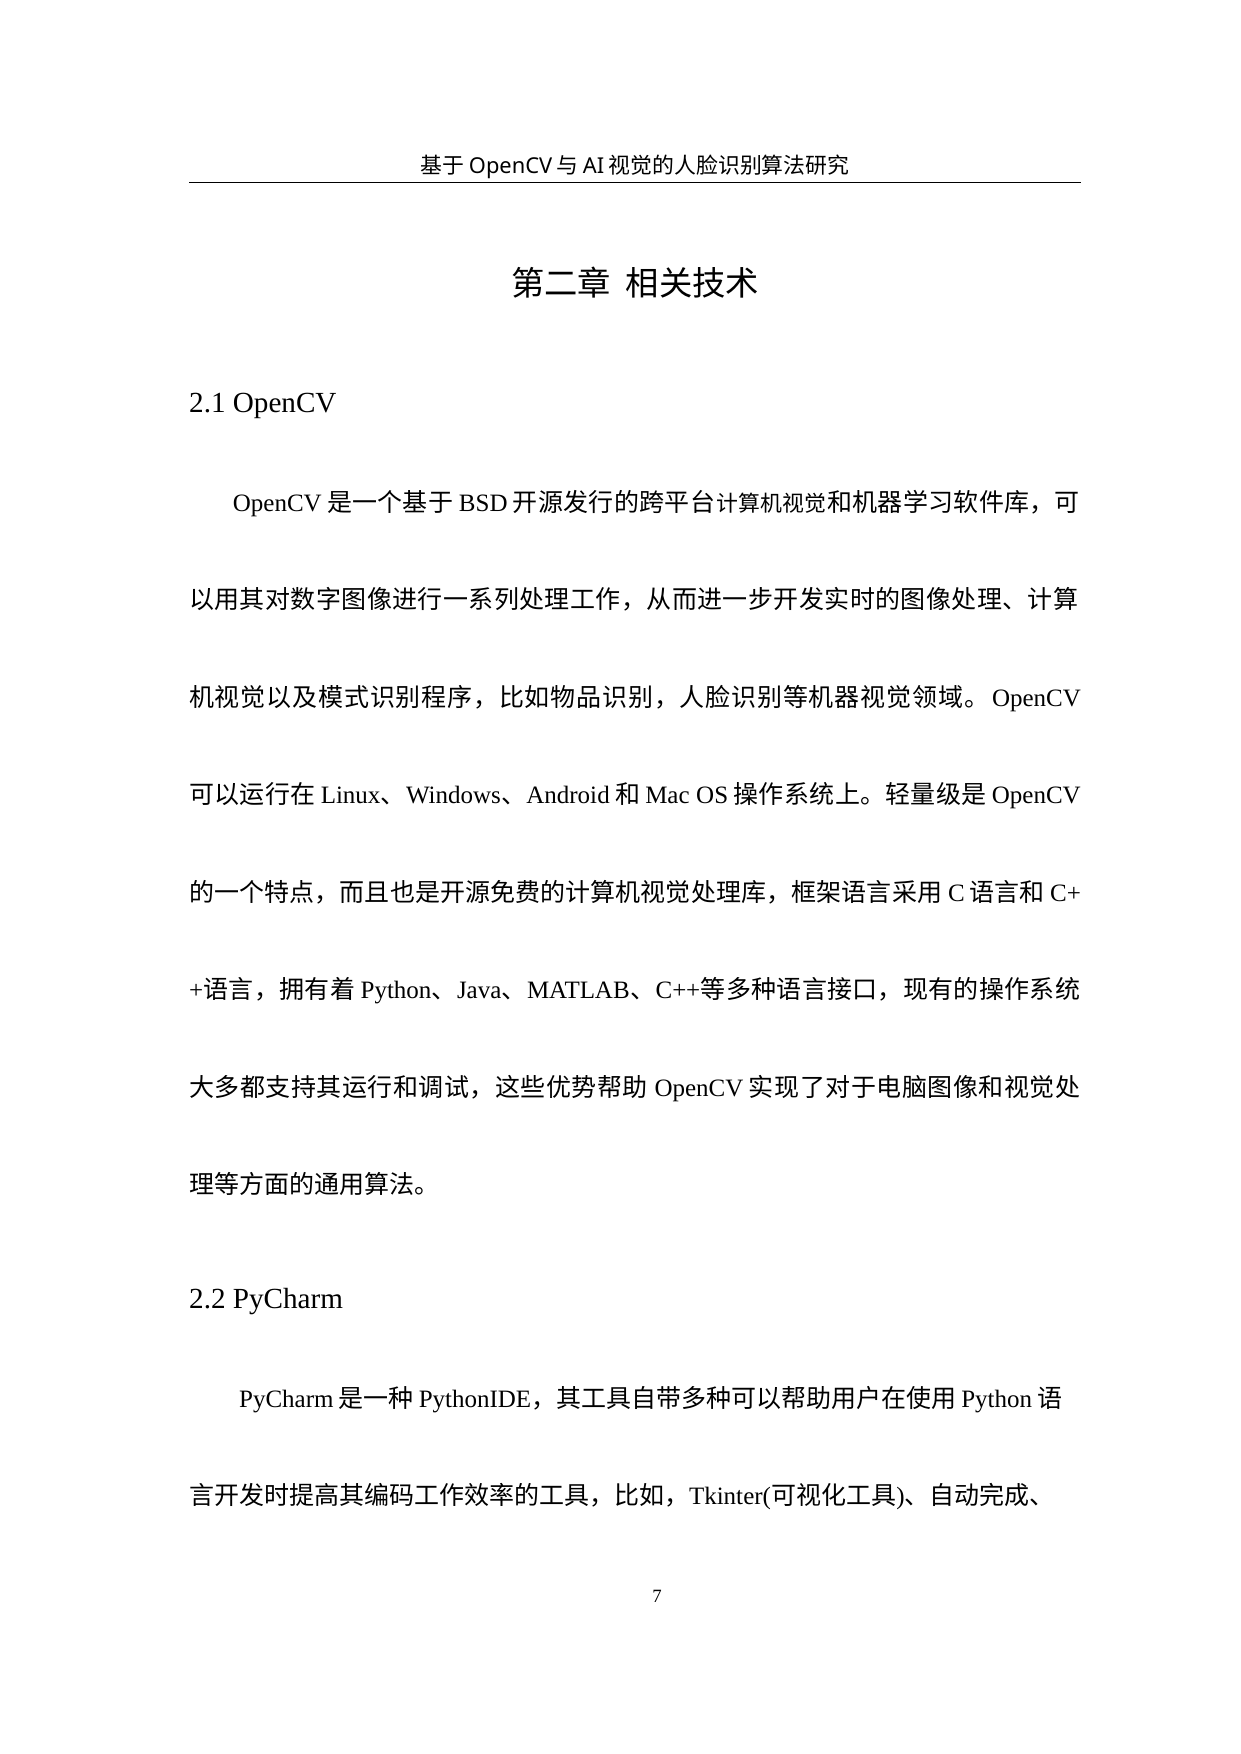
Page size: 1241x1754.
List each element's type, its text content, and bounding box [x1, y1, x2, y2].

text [189, 1364, 1081, 1526]
subtitle 2.2 PyCharm [189, 1266, 1081, 1331]
text OpenCV是一个基于BSD开源发行的跨平台计算机视觉和机器学习软件库，可以用其对数字图像进行一系列处理工作，从而进一步开发实时的图像处理、计算机视觉以及模式识别程序，比如物品识别，人脸识别等机器视觉领域。OpenCV可以运行在Linux、Windows、Android和Mac OS操作系统上。轻量级是OpenCV的一个特点，而且也是开源免费的计算机视觉处理库，框架语言采用C语言和C++语言，拥有着Python、Java、MATLAB、C++等多种语言接口，现有的操作系统大多都支持其运行和调试，这些优势帮助OpenCV实现了对于电脑图像和视觉处理等方面的通用算法。 [189, 468, 1081, 1215]
subtitle 2.1 OpenCV [189, 370, 1081, 435]
subtitle 第二章 相关技术 [189, 248, 1081, 313]
